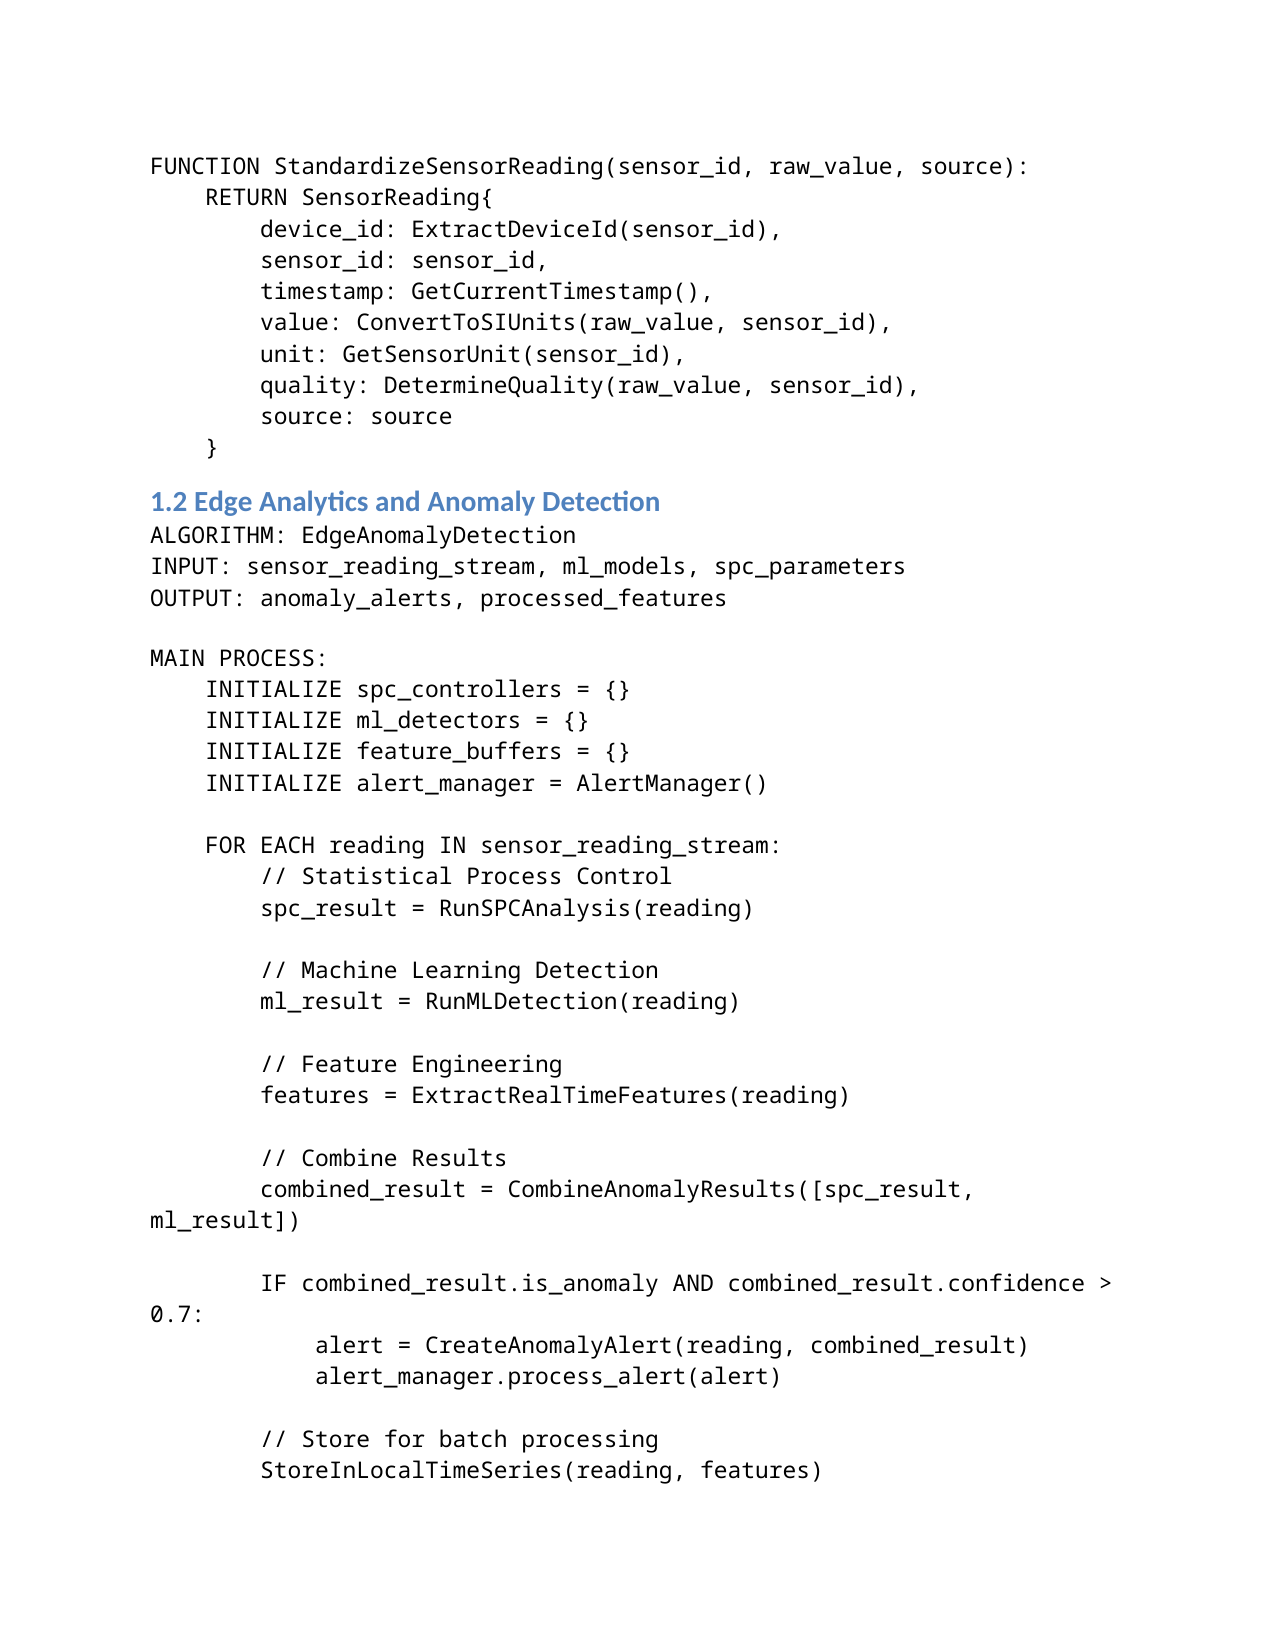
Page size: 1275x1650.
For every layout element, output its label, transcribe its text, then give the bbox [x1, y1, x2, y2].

subtitle 1.2 Edge Analytics and Anomaly Detection [150, 483, 1125, 519]
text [150, 150, 1125, 462]
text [150, 519, 1125, 1485]
